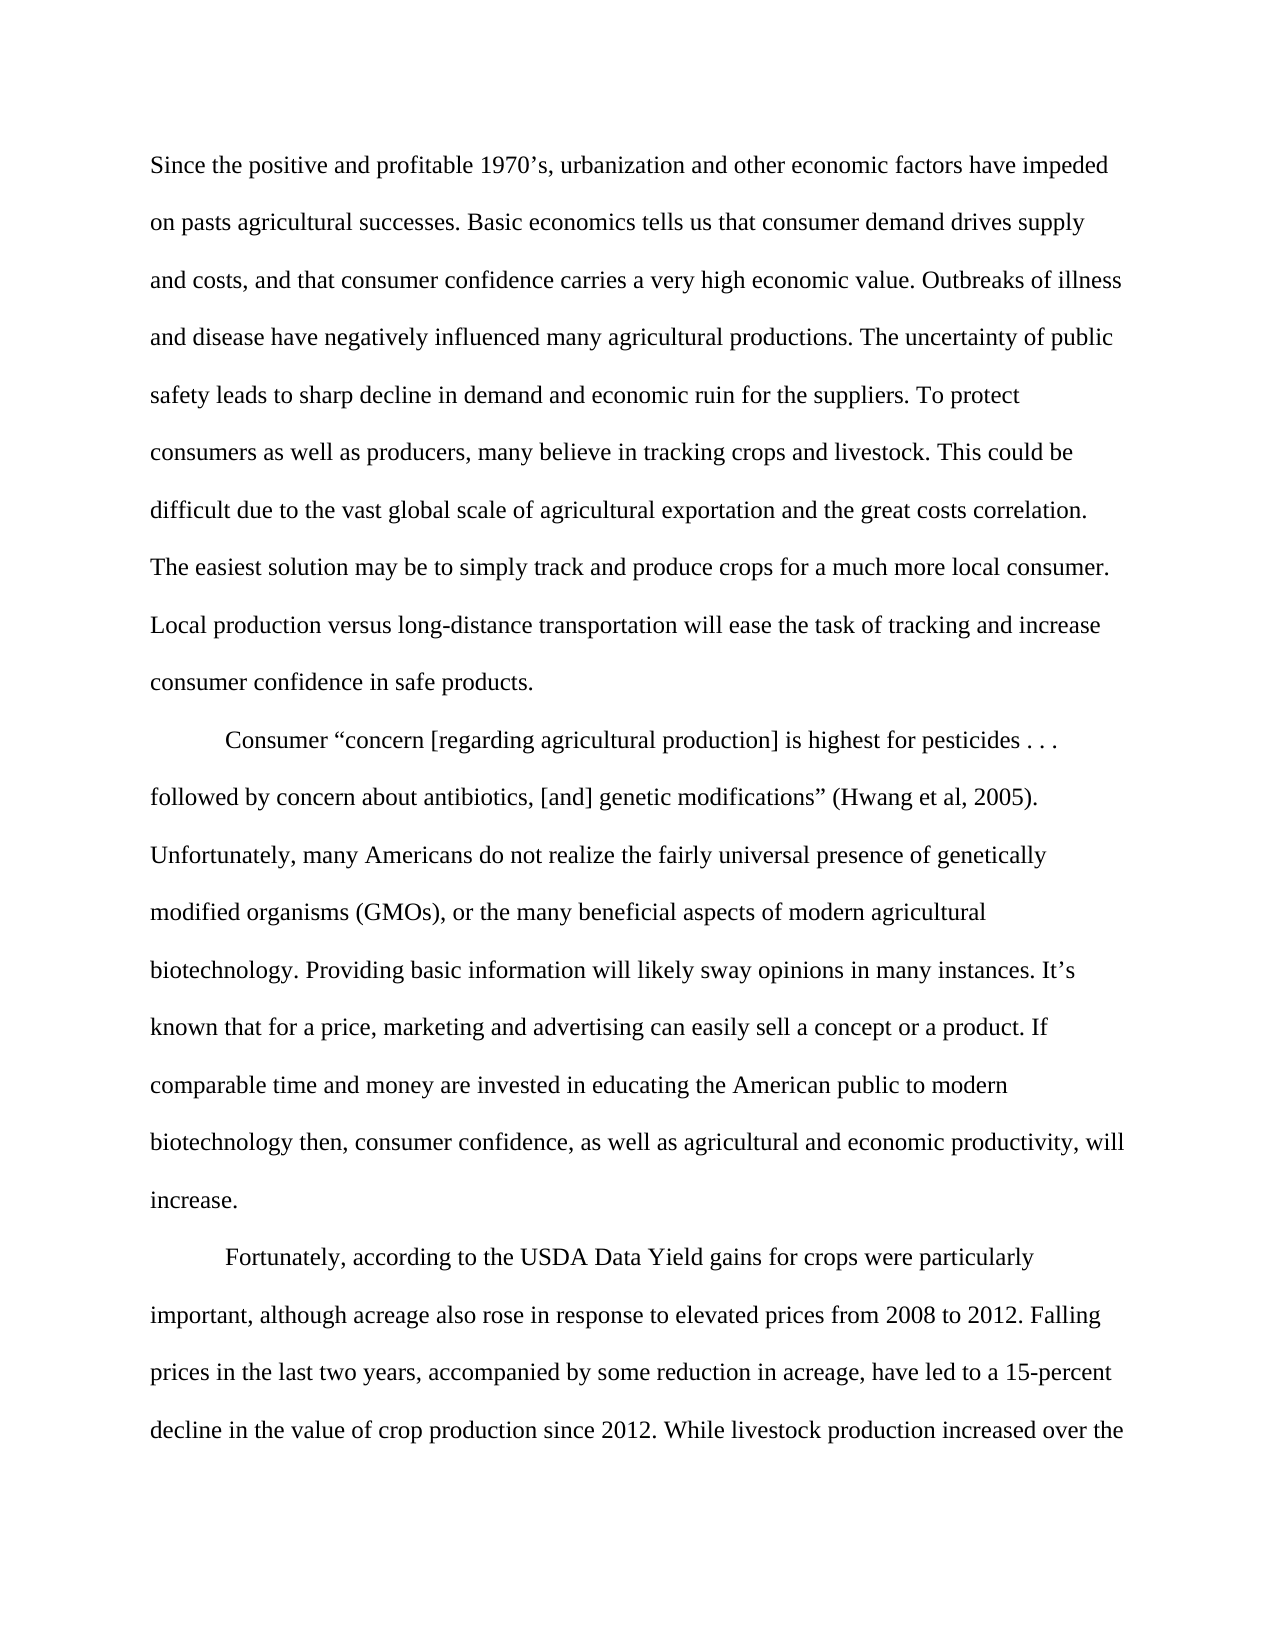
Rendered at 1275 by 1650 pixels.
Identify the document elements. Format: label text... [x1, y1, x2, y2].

text Consumer “concern [regarding agricultural production] is highest for pesticides . . . followed by concern about antibiotics, [and] genetic modifications” (Hwang et al, 2005). Unfortunately, many Americans do not realize the fairly universal presence of genetically modified organisms (GMOs), or the many beneficial aspects of modern agricultural biotechnology. Providing basic information will likely sway opinions in many instances. It’s known that for a price, marketing and advertising can easily sell a concept or a product. If comparable time and money are invested in educating the American public to modern biotechnology then, consumer confidence, as well as agricultural and economic productivity, will increase. [150, 725, 1125, 1214]
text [150, 1242, 1125, 1444]
text Since the positive and profitable 1970’s, urbanization and other economic factors have impeded on pasts agricultural successes. Basic economics tells us that consumer demand drives supply and costs, and that consumer confidence carries a very high economic value. Outbreaks of illness and disease have negatively influenced many agricultural productions. The uncertainty of public safety leads to sharp decline in demand and economic ruin for the suppliers. To protect consumers as well as producers, many believe in tracking crops and livestock. This could be difficult due to the vast global scale of agricultural exportation and the great costs correlation. The easiest solution may be to simply track and produce crops for a much more local consumer. Local production versus long-distance transportation will ease the task of tracking and increase consumer confidence in safe products. [150, 150, 1125, 696]
